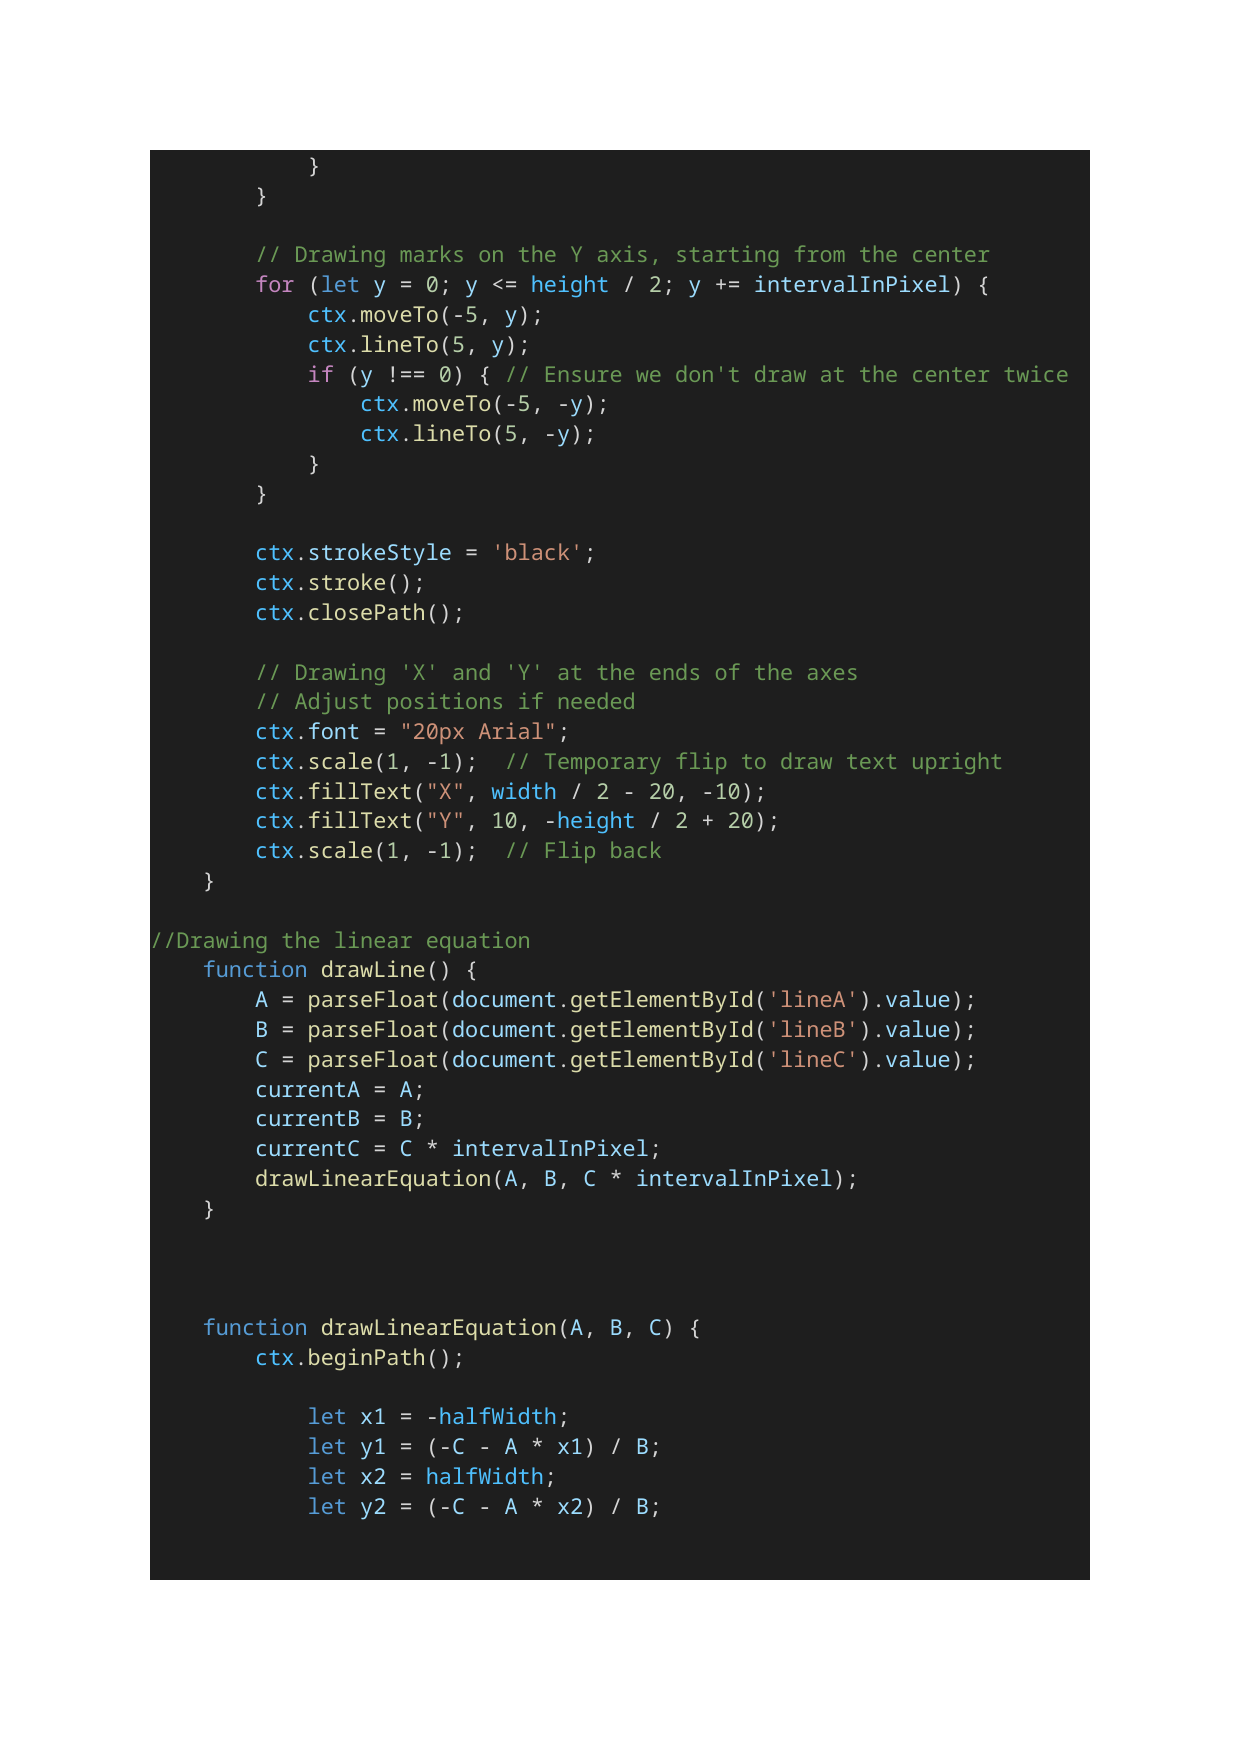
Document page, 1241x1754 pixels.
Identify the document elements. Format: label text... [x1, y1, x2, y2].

text function drawLine() { [150, 954, 1090, 984]
text ctx.fillText("X", width / 2 - 20, -10); [150, 776, 1090, 805]
text let x1 = -halfWidth; [150, 1401, 1090, 1431]
text } [150, 448, 1090, 478]
text if (y !== 0) { // Ensure we don't draw at the center twice [150, 358, 1090, 388]
text let y1 = (-C - A * x1) / B; [150, 1431, 1090, 1461]
text function drawLinearEquation(A, B, C) { [150, 1312, 1090, 1342]
text ctx.stroke(); [150, 567, 1090, 597]
text ctx.lineTo(5, -y); [150, 418, 1090, 448]
text } [150, 1193, 1090, 1222]
text drawLinearEquation(A, B, C * intervalInPixel); [150, 1163, 1090, 1193]
text //Drawing the linear equation [150, 924, 1090, 954]
text ctx.fillText("Y", 10, -height / 2 + 20); [150, 805, 1090, 835]
text for (let y = 0; y <= height / 2; y += intervalInPixel) { [150, 269, 1090, 299]
text currentB = B; [150, 1103, 1090, 1133]
text ctx.scale(1, -1); // Flip back [150, 835, 1090, 865]
text C = parseFloat(document.getElementById('lineC').value); [150, 1044, 1090, 1073]
text ctx.strokeStyle = 'black'; [150, 537, 1090, 567]
text // Drawing 'X' and 'Y' at the ends of the axes [150, 656, 1090, 686]
text ctx.beginPath(); [150, 1342, 1090, 1371]
text } [150, 865, 1090, 895]
text let x2 = halfWidth; [150, 1461, 1090, 1491]
text currentC = C * intervalInPixel; [150, 1133, 1090, 1163]
text ctx.closePath(); [150, 597, 1090, 627]
text // Adjust positions if needed [150, 686, 1090, 716]
text // Drawing marks on the Y axis, starting from the center [150, 239, 1090, 269]
text ctx.moveTo(-5, -y); [150, 388, 1090, 418]
text } [150, 180, 1090, 209]
text } [150, 478, 1090, 507]
text ctx.scale(1, -1); // Temporary flip to draw text upright [150, 746, 1090, 776]
text currentA = A; [150, 1073, 1090, 1103]
text let y2 = (-C - A * x2) / B; [150, 1491, 1090, 1520]
text ctx.font = "20px Arial"; [150, 716, 1090, 746]
text ctx.moveTo(-5, y); [150, 299, 1090, 329]
text } [150, 150, 1090, 180]
text ctx.lineTo(5, y); [150, 329, 1090, 358]
text A = parseFloat(document.getElementById('lineA').value); [150, 984, 1090, 1014]
text B = parseFloat(document.getElementById('lineB').value); [150, 1014, 1090, 1044]
